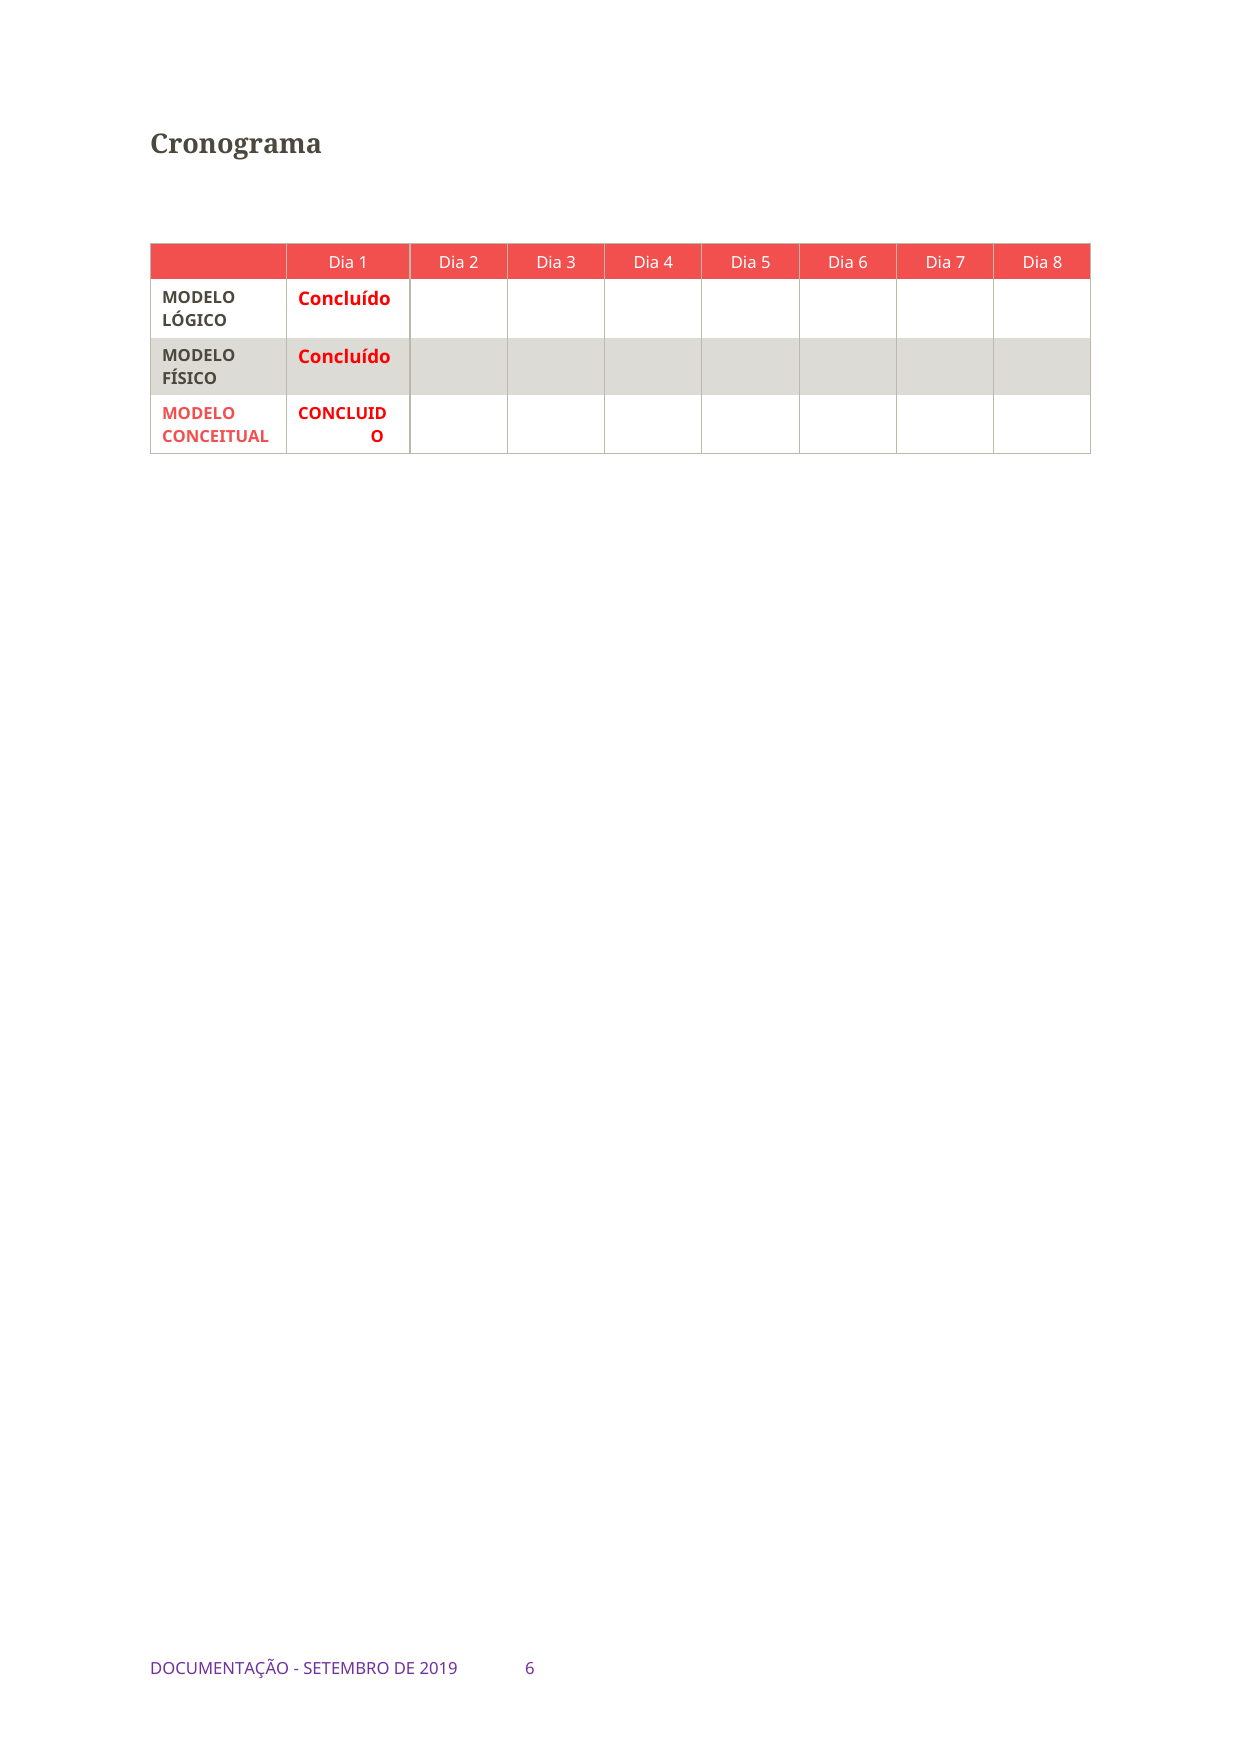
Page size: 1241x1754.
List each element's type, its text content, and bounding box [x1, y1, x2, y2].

table_cell [994, 395, 1090, 453]
table_cell [411, 338, 507, 395]
table_cell Concluido [287, 395, 409, 453]
table_cell [508, 395, 604, 453]
table_cell [800, 338, 896, 395]
table_header Dia 1 [287, 244, 409, 279]
table_cell [411, 280, 507, 337]
table_cell [800, 395, 896, 453]
table_cell [702, 338, 799, 395]
table_cell [897, 338, 993, 395]
table_cell [508, 280, 604, 337]
table_cell [702, 395, 799, 453]
table_header Dia 5 [702, 244, 799, 279]
table_cell [702, 280, 799, 337]
table_header Dia 4 [605, 244, 701, 279]
table_cell [605, 338, 701, 395]
text Cronograma [150, 125, 1090, 162]
table_cell Concluído [287, 338, 409, 395]
table_header Dia 7 [897, 244, 993, 279]
table_header Dia 3 [508, 244, 604, 279]
table_cell [411, 395, 507, 453]
table_cell [897, 395, 993, 453]
table_cell [994, 338, 1090, 395]
table_header [151, 244, 286, 279]
table_header Dia 8 [994, 244, 1090, 279]
table_cell [605, 395, 701, 453]
table_cell Modelo Conceitual [151, 395, 286, 453]
table_cell Modelo Lógico [151, 280, 286, 337]
table_cell Concluído [287, 280, 409, 337]
table_cell [994, 280, 1090, 337]
table_cell [605, 280, 701, 337]
table_cell [800, 280, 896, 337]
table_cell [508, 338, 604, 395]
table_header Dia 6 [800, 244, 896, 279]
table_header Dia 2 [411, 244, 507, 279]
table_cell [897, 280, 993, 337]
table_cell Modelo Físico [151, 338, 286, 395]
